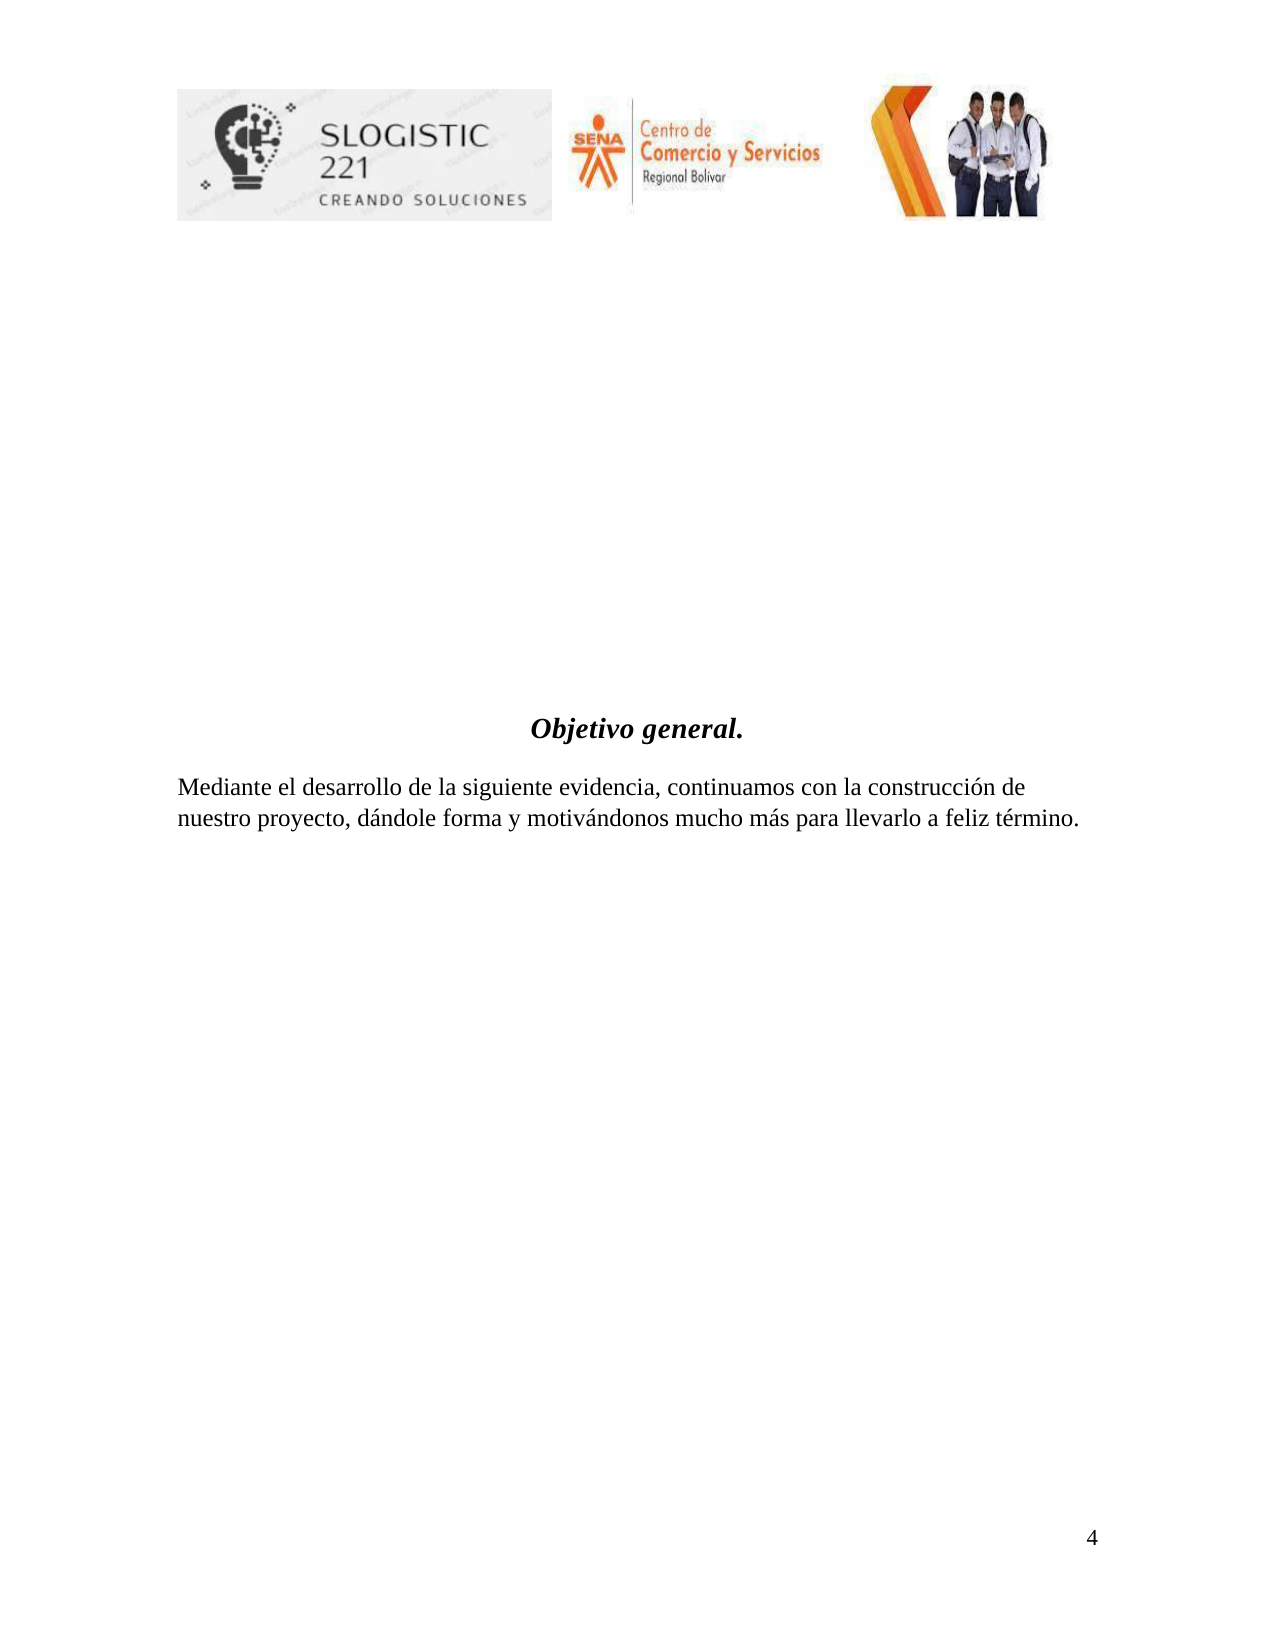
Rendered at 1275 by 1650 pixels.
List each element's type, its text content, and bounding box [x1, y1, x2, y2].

text Mediante el desarrollo de la siguiente evidencia, continuamos con la construcción de nuestro proyecto, dándole forma y motivándonos mucho más para llevarlo a feliz término. [177, 772, 1098, 832]
subtitle Objetivo general. [177, 711, 1098, 745]
picture [177, 73, 1068, 221]
